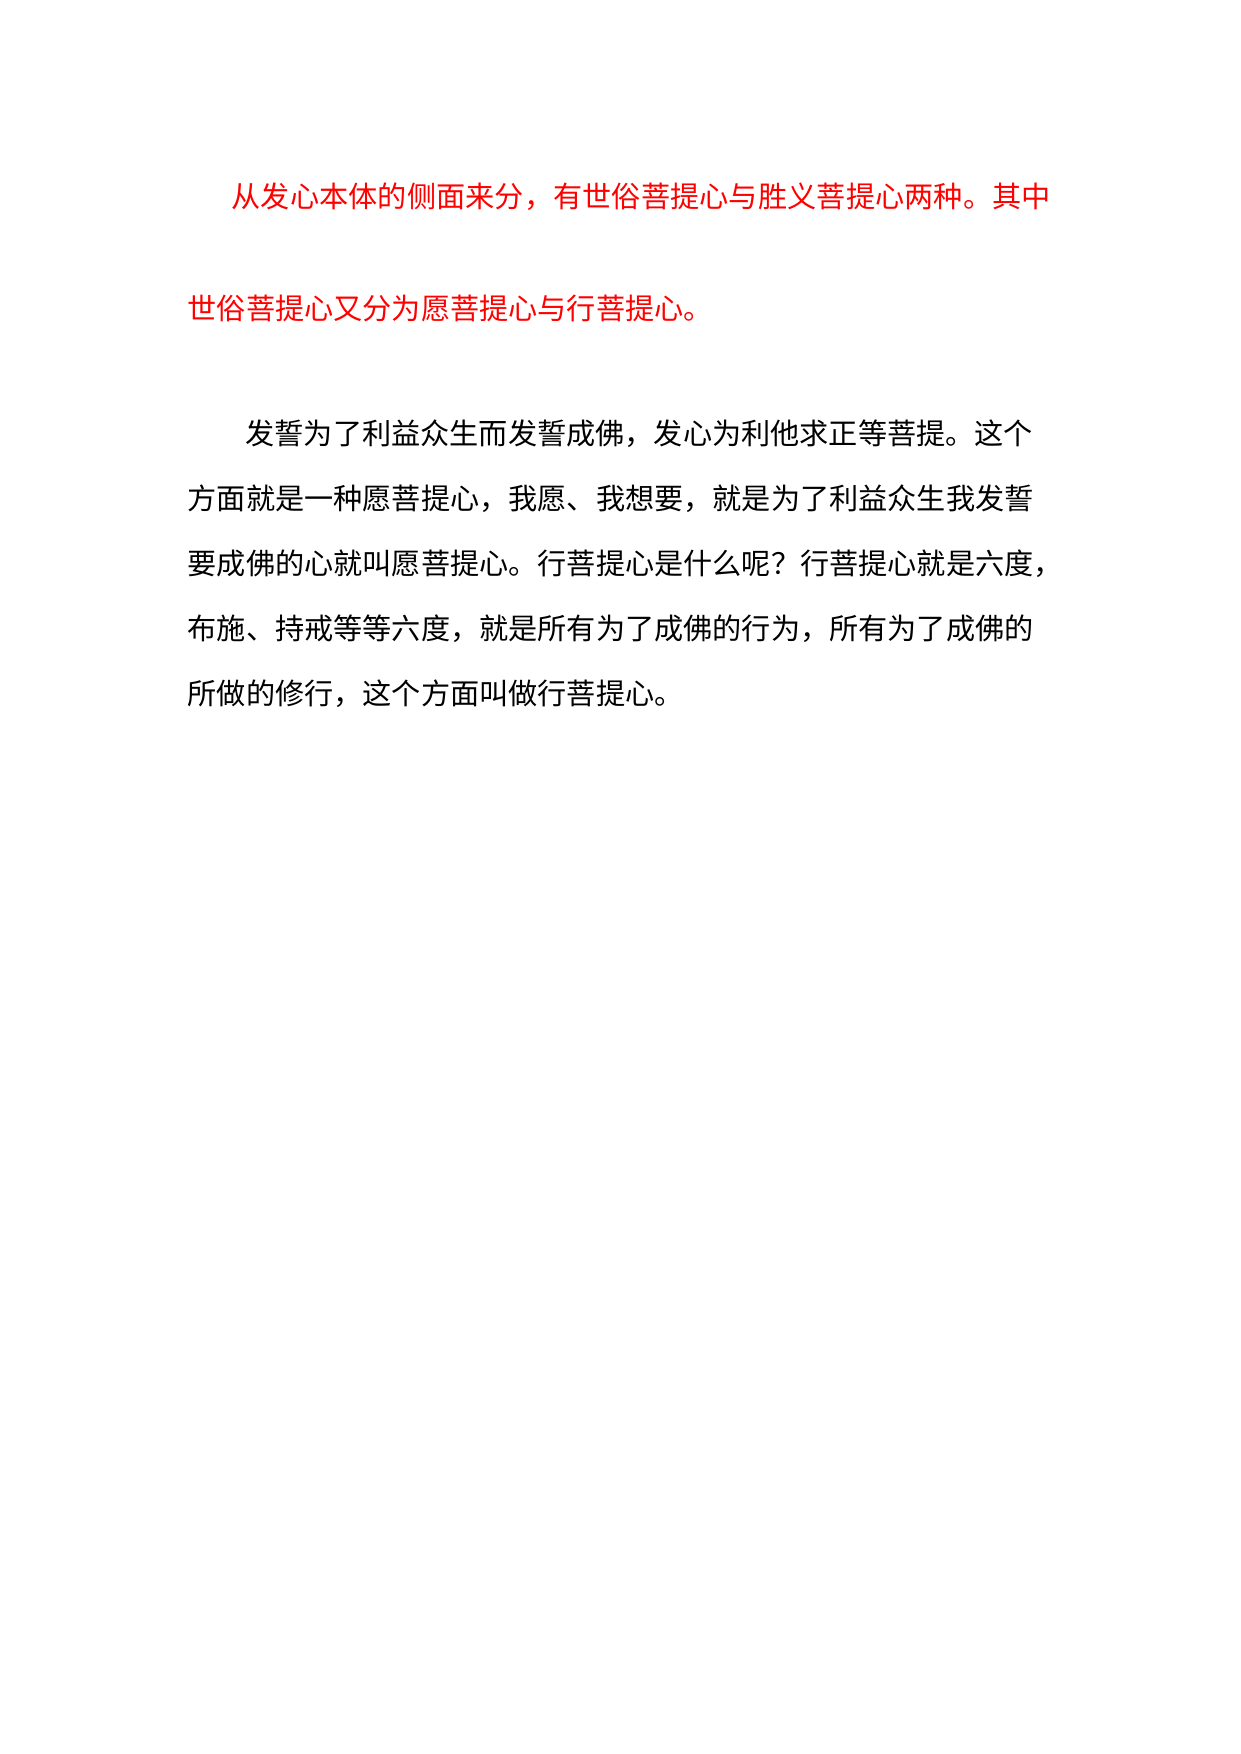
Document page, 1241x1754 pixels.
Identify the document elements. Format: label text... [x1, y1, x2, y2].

subtitle 从发心本体的侧面来分，有世俗菩提心与胜义菩提心两种。其中世俗菩提心又分为愿菩提心与行菩提心。 [187, 162, 1053, 339]
text 发誓为了利益众生而发誓成佛，发心为利他求正等菩提。这个方面就是一种愿菩提心，我愿、我想要，就是为了利益众生我发誓要成佛的心就叫愿菩提心。行菩提心是什么呢？行菩提心就是六度，布施、持戒等等六度，就是所有为了成佛的行为，所有为了成佛的所做的修行，这个方面叫做行菩提心。 [187, 399, 1053, 724]
